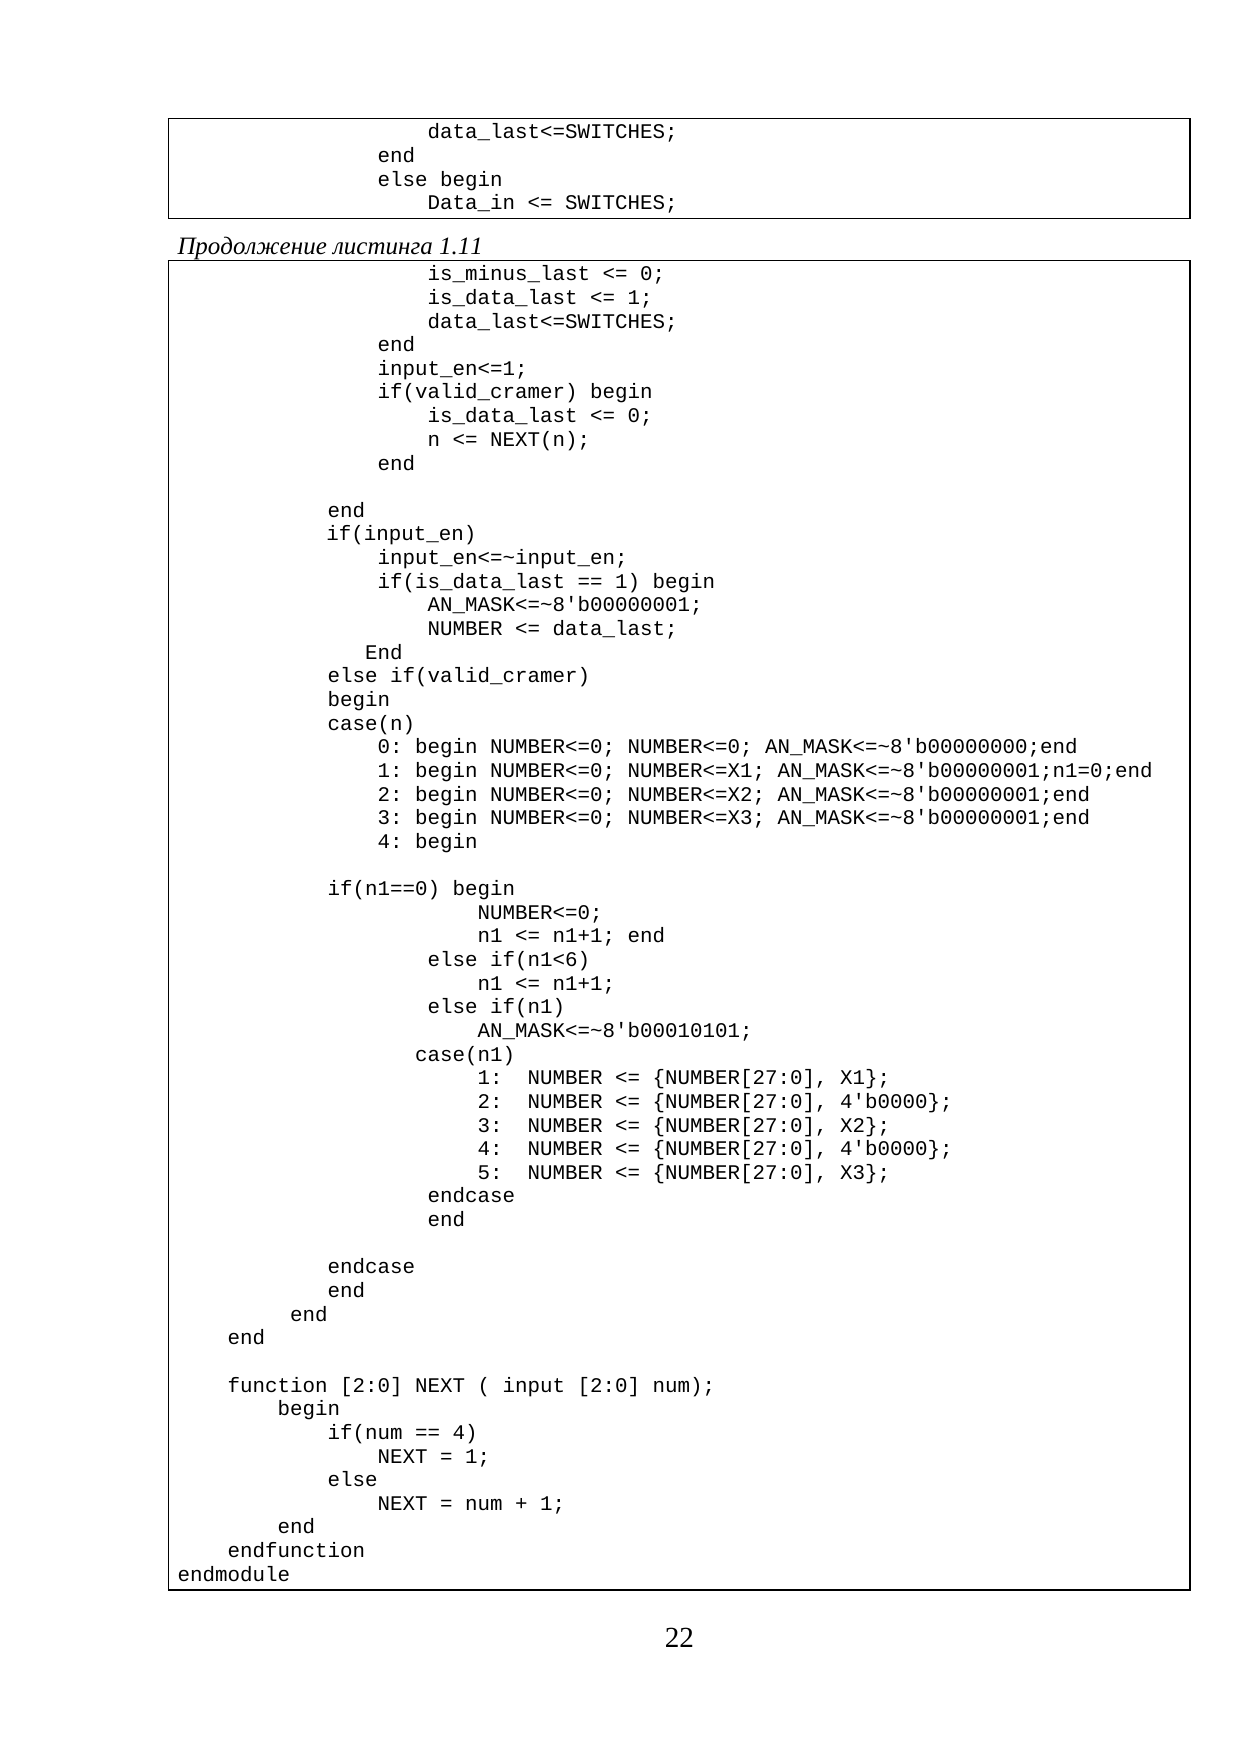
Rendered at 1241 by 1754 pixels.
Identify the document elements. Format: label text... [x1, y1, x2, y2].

text n1 <= n1+1; [177, 973, 1181, 996]
text n <= NEXT(n); [177, 429, 1181, 452]
text 1: NUMBER <= {NUMBER[27:0], X1}; [177, 1067, 1181, 1091]
text end [177, 334, 1181, 358]
text end [177, 1209, 1181, 1233]
text case(n1) [177, 1044, 1181, 1067]
text 4: NUMBER <= {NUMBER[27:0], 4'b0000}; [177, 1138, 1181, 1162]
text if(is_data_last == 1) begin [177, 571, 1181, 594]
text if(input_en) [177, 523, 1181, 547]
text begin [177, 1398, 1181, 1422]
text end [177, 1304, 1181, 1327]
text data_last<=SWITCHES; [169, 119, 1189, 145]
text NEXT = 1; [177, 1446, 1181, 1469]
text endcase [177, 1256, 1181, 1280]
text end [177, 1280, 1181, 1304]
text if(valid_cramer) begin [177, 382, 1181, 405]
text if(n1==0) begin [177, 878, 1181, 902]
text endfunction [177, 1540, 1181, 1561]
text data_last<=SWITCHES; [177, 311, 1181, 334]
text end [177, 500, 1181, 523]
text else if(n1<6) [177, 949, 1181, 973]
text 4: begin [177, 831, 1181, 854]
text begin [177, 689, 1181, 713]
text if(num == 4) [177, 1422, 1181, 1446]
text AN_MASK<=~8'b00010101; [177, 1020, 1181, 1044]
text else [177, 1469, 1181, 1493]
text 3: NUMBER <= {NUMBER[27:0], X2}; [177, 1114, 1181, 1138]
text end [177, 145, 1181, 168]
text 0: begin NUMBER<=0; NUMBER<=0; AN_MASK<=~8'b00000000;end [177, 736, 1181, 760]
text 1: begin NUMBER<=0; NUMBER<=X1; AN_MASK<=~8'b00000001;n1=0;end [177, 760, 1181, 783]
text 3: begin NUMBER<=0; NUMBER<=X3; AN_MASK<=~8'b00000001;end [177, 807, 1181, 831]
text Data_in <= SWITCHES; [169, 189, 1189, 218]
text end [177, 1517, 1181, 1540]
text 2: begin NUMBER<=0; NUMBER<=X2; AN_MASK<=~8'b00000001;end [177, 783, 1181, 807]
text NUMBER <= data_last; [177, 618, 1181, 642]
text is_data_last <= 0; [177, 405, 1181, 429]
text else if(n1) [177, 996, 1181, 1020]
text Продолжение листинга 1.11 [177, 231, 1181, 260]
text case(n) [177, 713, 1181, 736]
text NEXT = num + 1; [177, 1493, 1181, 1517]
text AN_MASK<=~8'b00000001; [177, 594, 1181, 618]
text NUMBER<=0; [177, 902, 1181, 925]
text input_en<=1; [177, 358, 1181, 382]
text End [177, 642, 1181, 665]
text end [177, 1327, 1181, 1351]
text n1 <= n1+1; end [177, 925, 1181, 949]
text 5: NUMBER <= {NUMBER[27:0], X3}; [177, 1162, 1181, 1186]
text end [177, 452, 1181, 476]
text function [2:0] NEXT ( input [2:0] num); [177, 1375, 1181, 1398]
text else if(valid_cramer) [177, 665, 1181, 689]
text endmodule [169, 1561, 1189, 1589]
text is_minus_last <= 0; [169, 261, 1189, 287]
text else begin [177, 168, 1181, 189]
text input_en<=~input_en; [177, 547, 1181, 571]
text 2: NUMBER <= {NUMBER[27:0], 4'b0000}; [177, 1091, 1181, 1114]
text endcase [177, 1186, 1181, 1209]
text is_data_last <= 1; [177, 287, 1181, 311]
